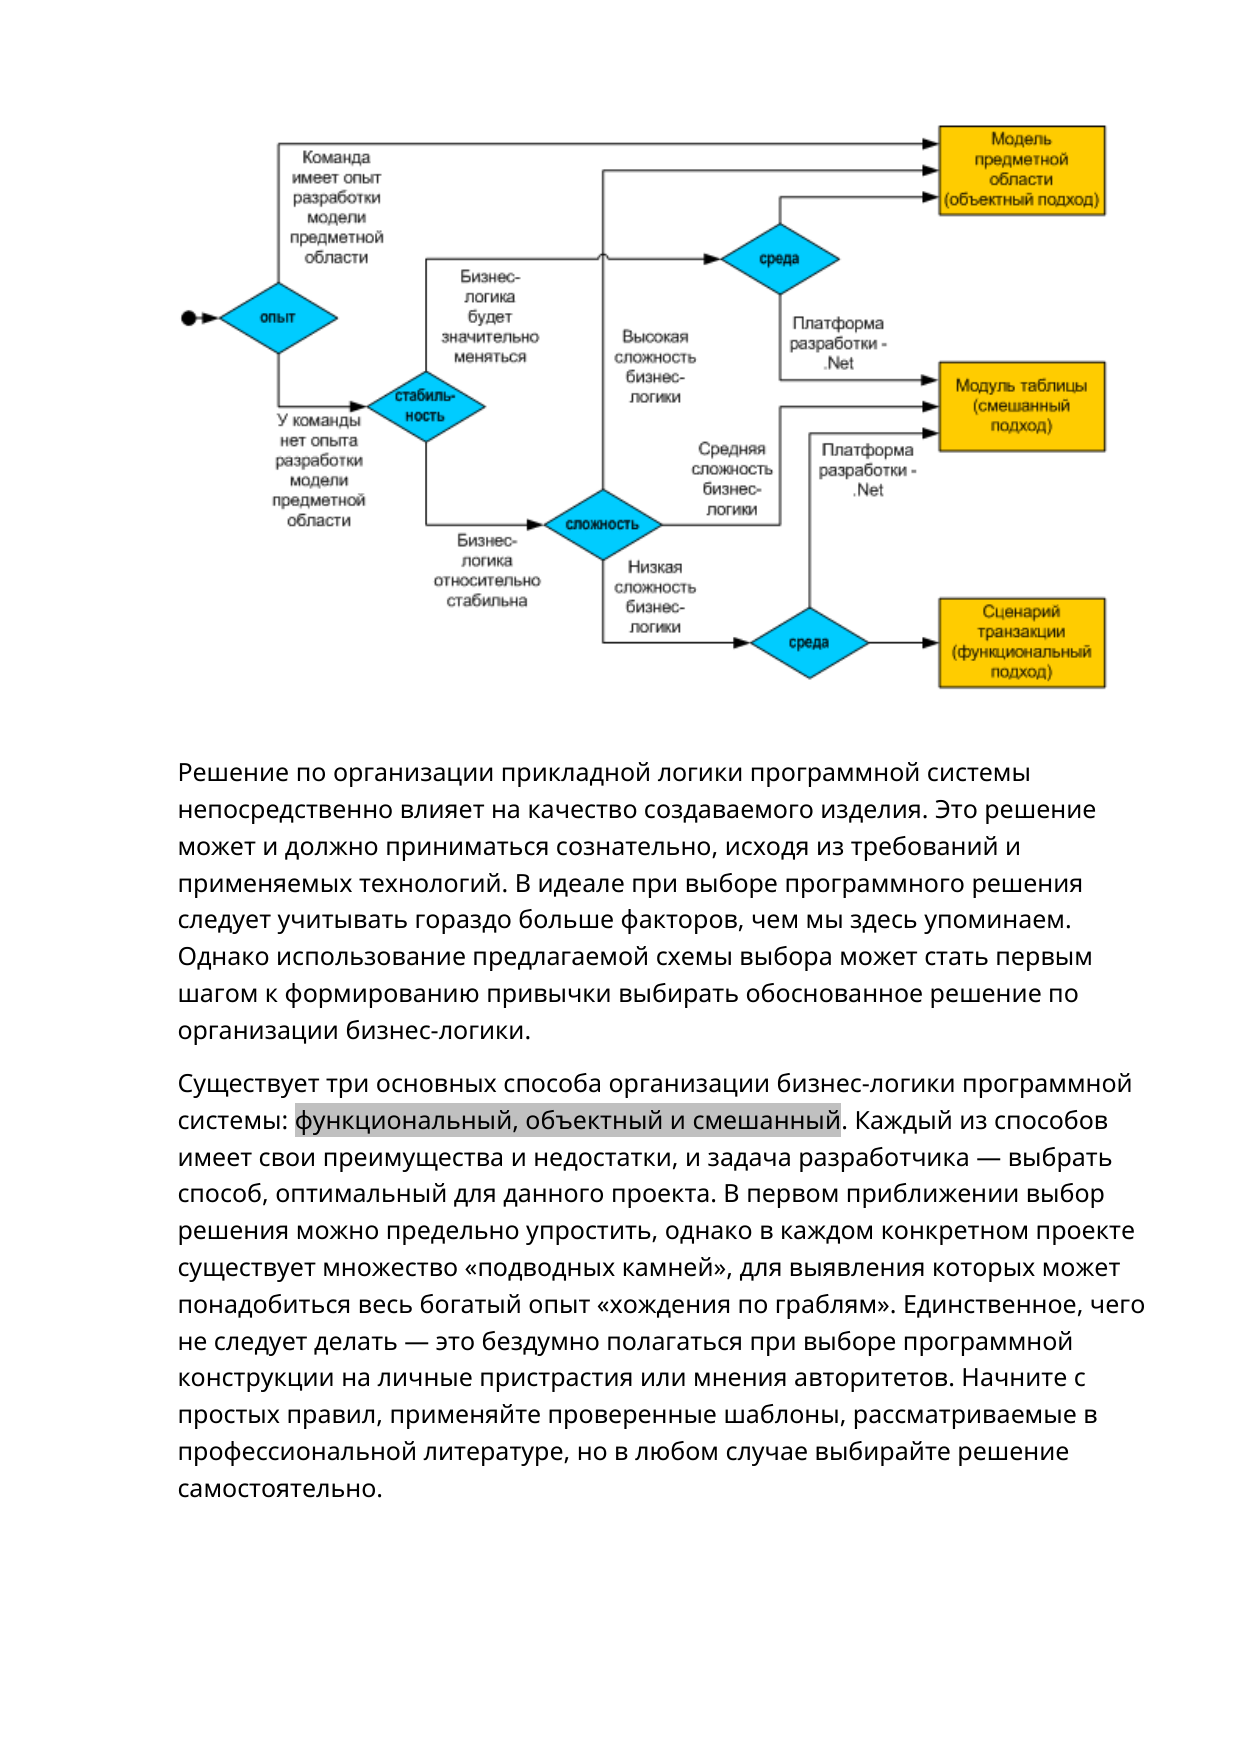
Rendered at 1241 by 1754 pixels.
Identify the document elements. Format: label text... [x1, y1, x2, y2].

picture [177, 118, 1115, 697]
text Существует три основных способа организации бизнес-логики программной системы: функциональный, объектный и смешанный. Каждый из способов имеет свои преимущества и недостатки, и задача разработчика — выбрать способ, оптимальный для данного проекта. В первом приближении выбор решения можно предельно упростить, однако в каждом конкретном проекте существует множество «подводных камней», для выявления которых может понадобиться весь богатый опыт «хождения по граблям». Единственное, чего не следует делать — это бездумно полагаться при выборе программной конструкции на личные пристрастия или мнения авторитетов. Начните с простых правил, применяйте проверенные шаблоны, рассматриваемые в профессиональной литературе, но в любом случае выбирайте решение самостоятельно. [177, 1066, 1152, 1504]
text Решение по организации прикладной логики программной системы непосредственно влияет на качество создаваемого изделия. Это решение может и должно приниматься сознательно, исходя из требований и применяемых технологий. В идеале при выборе программного решения следует учитывать гораздо больше факторов, чем мы здесь упоминаем. Однако использование предлагаемой схемы выбора может стать первым шагом к формированию привычки выбирать обоснованное решение по организации бизнес-логики. [177, 755, 1152, 1046]
